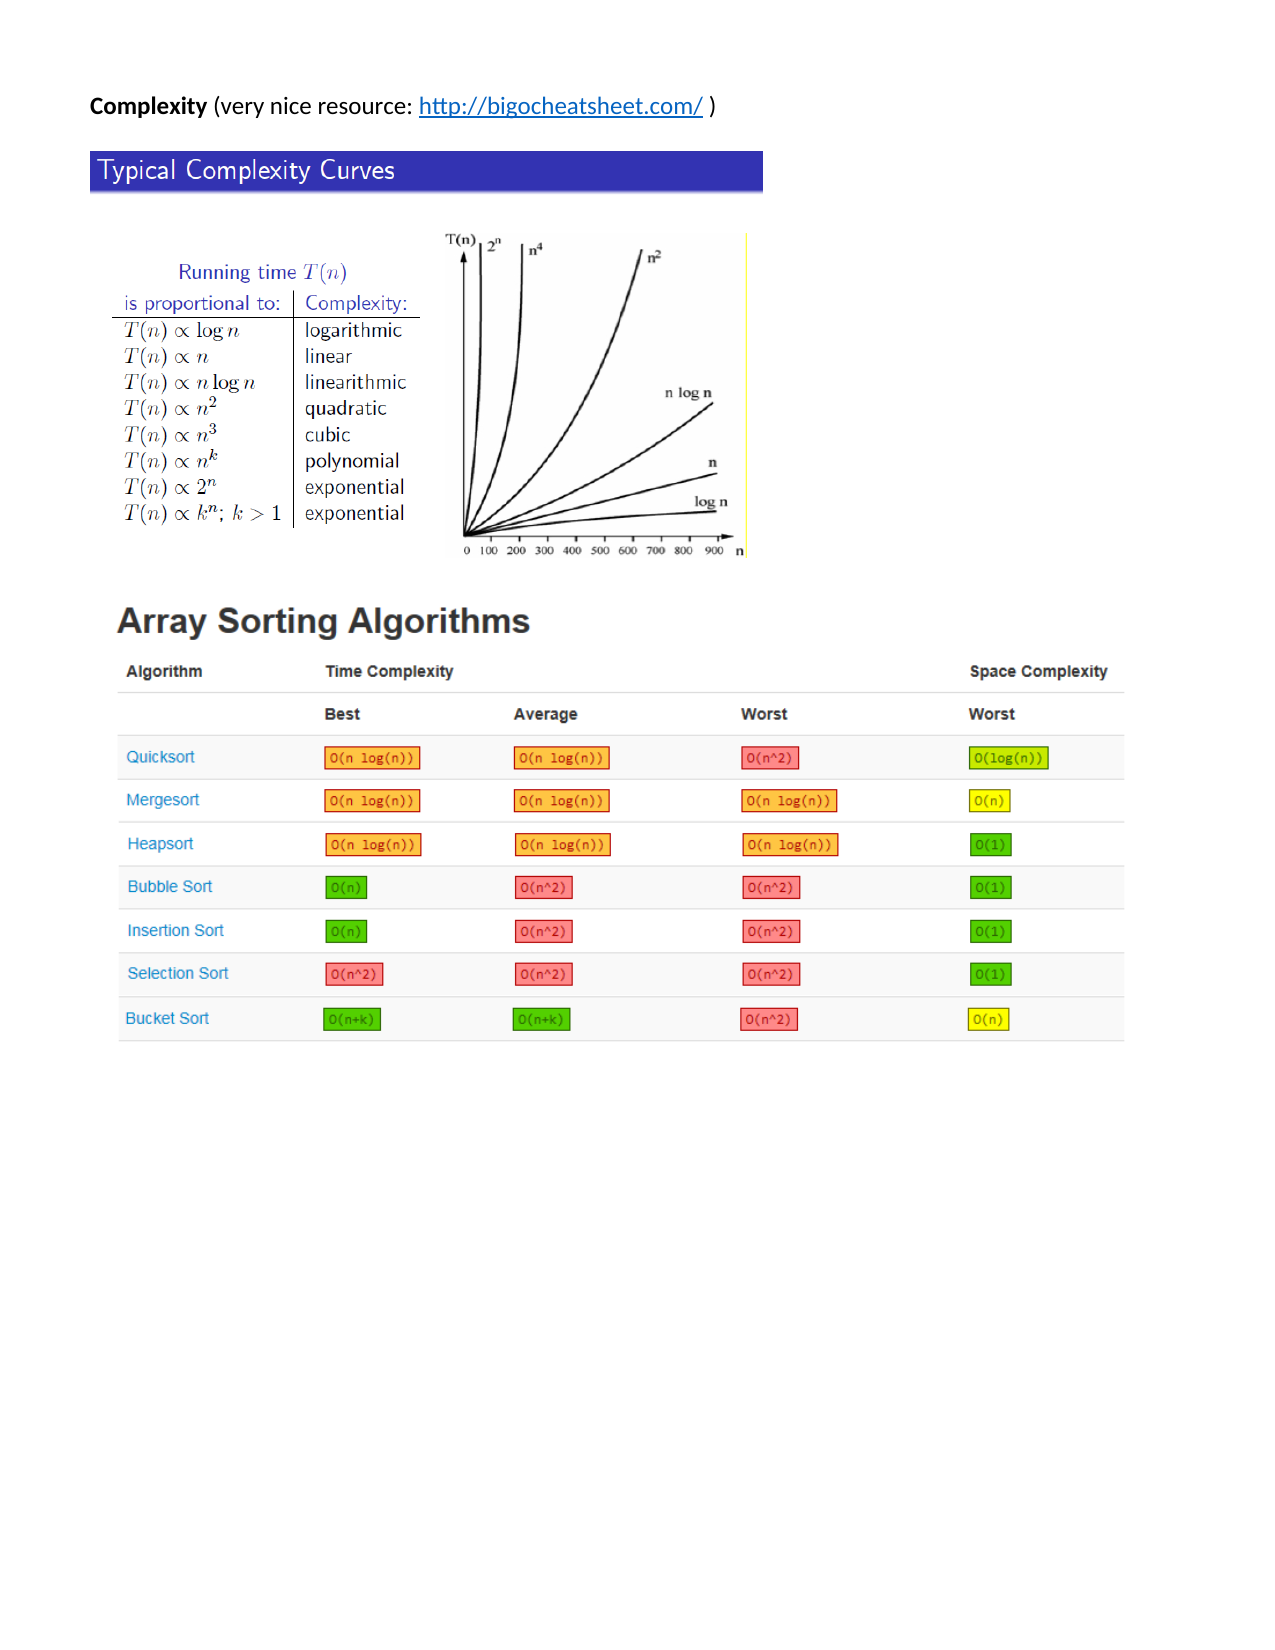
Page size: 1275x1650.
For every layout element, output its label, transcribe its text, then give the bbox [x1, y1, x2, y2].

picture [90, 596, 1125, 1046]
text Complexity (very nice resource: http://bigocheatsheet.com/ ) [90, 90, 1125, 121]
picture [90, 151, 763, 567]
